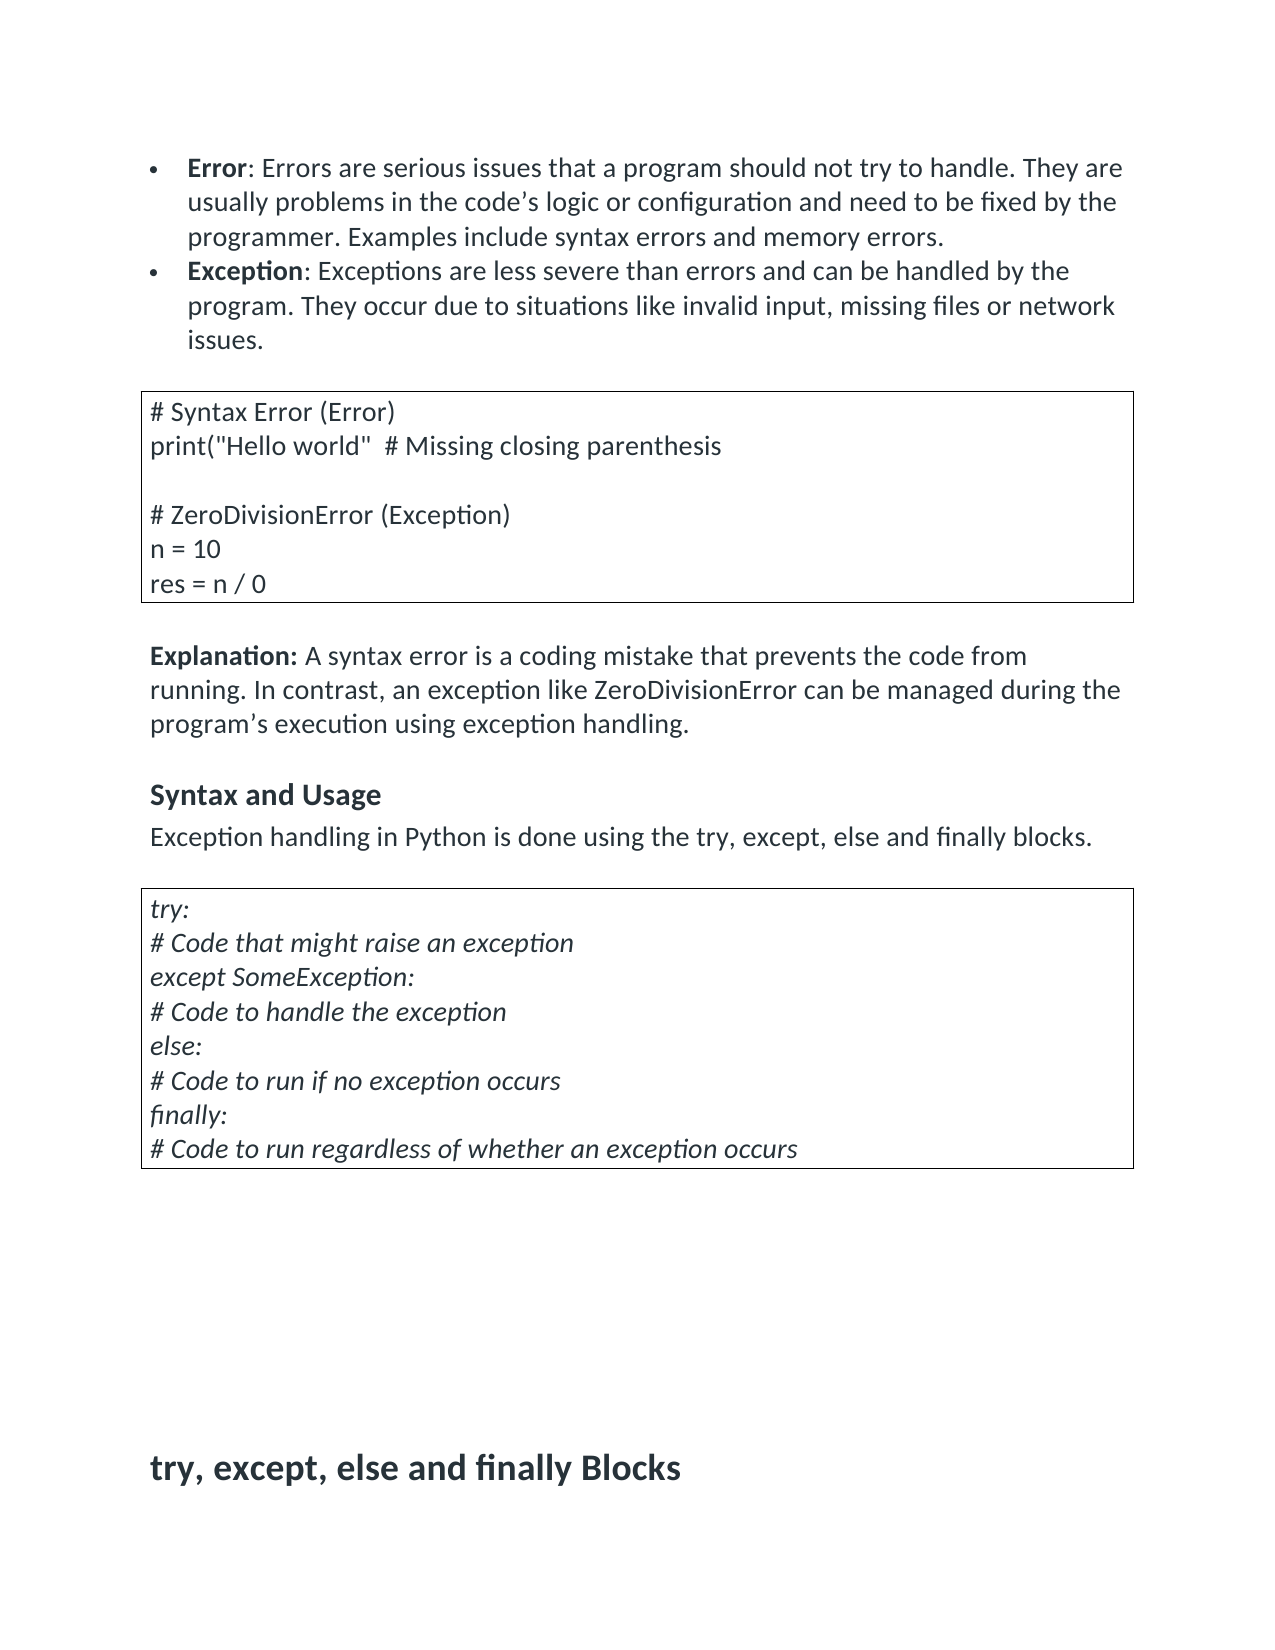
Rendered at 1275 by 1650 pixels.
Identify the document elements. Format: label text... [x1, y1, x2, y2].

text try, except, else and finally Blocks [150, 1444, 1125, 1489]
text # Syntax Error (Error) [142, 392, 1133, 428]
list Error: Errors are serious issues that a program should not try to handle. They are usually problems in the code’s logic or configuration and need to be fixed by the programmer. Examples include syntax errors and memory errors. [150, 150, 1125, 253]
subtitle Syntax and Usage [150, 775, 1125, 813]
text res = n / 0 [142, 562, 1133, 602]
text n = 10 [150, 531, 1125, 562]
text Exception handling in Python is done using the try, except, else and finally blocks. [150, 819, 1125, 853]
text Explanation: A syntax error is a coding mistake that prevents the code from running. In contrast, an exception like ZeroDivisionError can be managed during the program’s execution using exception handling. [150, 637, 1125, 741]
text try: # Code that might raise an exception except SomeException: # Code to handle the exception else: # Code to run if no exception occurs finally: # Code to run regardless of whether an exception occurs [142, 889, 1133, 1168]
text print("Hello world" # Missing closing parenthesis [150, 428, 1125, 462]
text # ZeroDivisionError (Exception) [150, 497, 1125, 531]
list Exception: Exceptions are less severe than errors and can be handled by the program. They occur due to situations like invalid input, missing files or network issues. [150, 253, 1125, 356]
